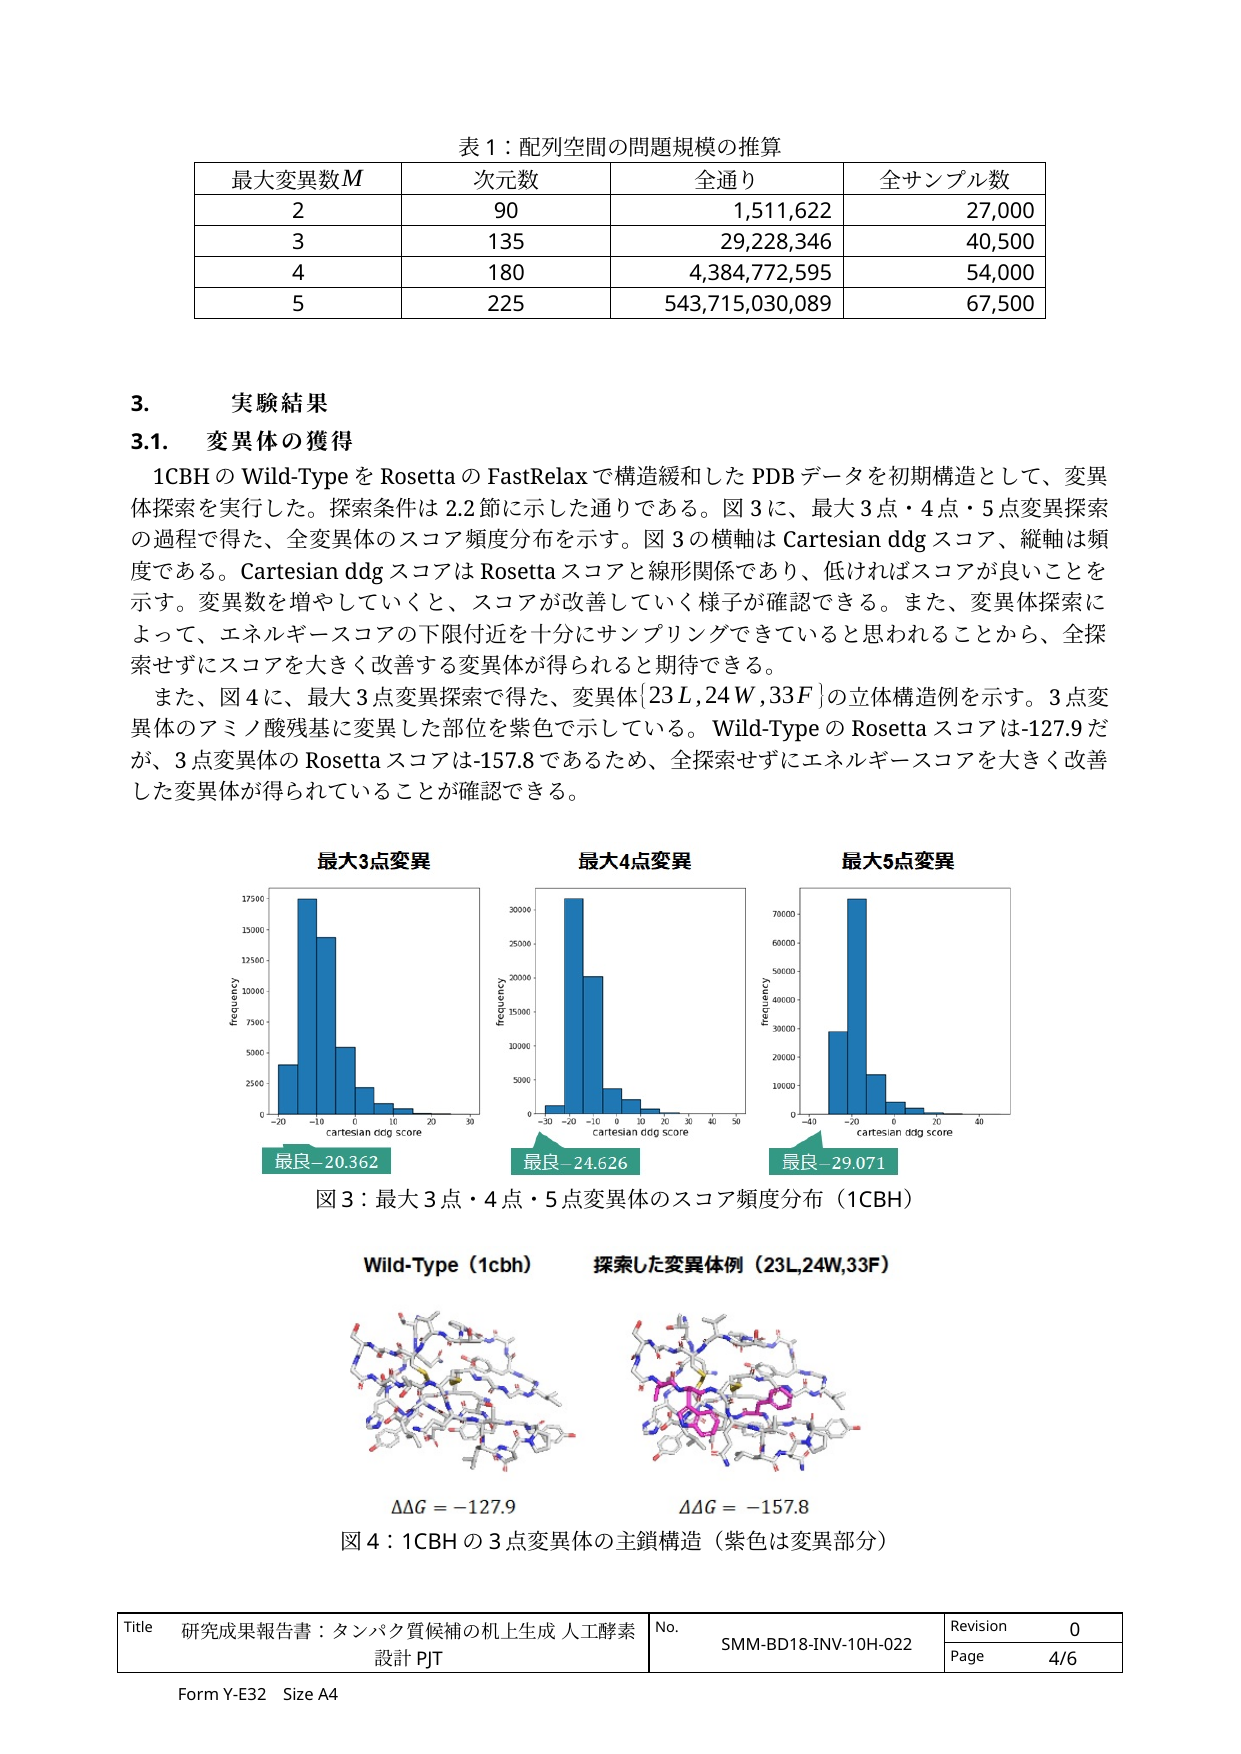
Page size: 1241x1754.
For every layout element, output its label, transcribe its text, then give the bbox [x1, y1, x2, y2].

list 変異体の獲得 [131, 421, 1109, 459]
picture [317, 1246, 922, 1524]
text 1CBHのWild-TypeをRosettaのFastRelaxで構造緩和したPDBデータを初期構造として、変異体探索を実行した。探索条件は2.2節に示した通りである。図3に、最大3点・4点・5点変異探索の過程で得た、全変異体のスコア頻度分布を示す。図3の横軸はCartesian ddgスコア、縦軸は頻度である。Cartesian ddgスコアはRosettaスコアと線形関係であり、低ければスコアが良いことを示す。変異数を増やしていくと、スコアが改善していく様子が確認できる。また、変異体探索によって、エネルギースコアの下限付近を十分にサンプリングできていると思われることから、全探索せずにスコアを大きく改善する変異体が得られると期待できる。 [131, 459, 1109, 680]
text また、図4に、最大3点変異探索で得た、変異体の立体構造例を示す。3点変異体のアミノ酸残基に変異した部位を紫色で示している。Wild-TypeのRosettaスコアは-127.9だが、3点変異体のRosettaスコアは-157.8であるため、全探索せずにエネルギースコアを大きく改善した変異体が得られていることが確認できる。 [131, 680, 1109, 806]
picture [223, 842, 1016, 1182]
list 実験結果 [131, 382, 1109, 421]
